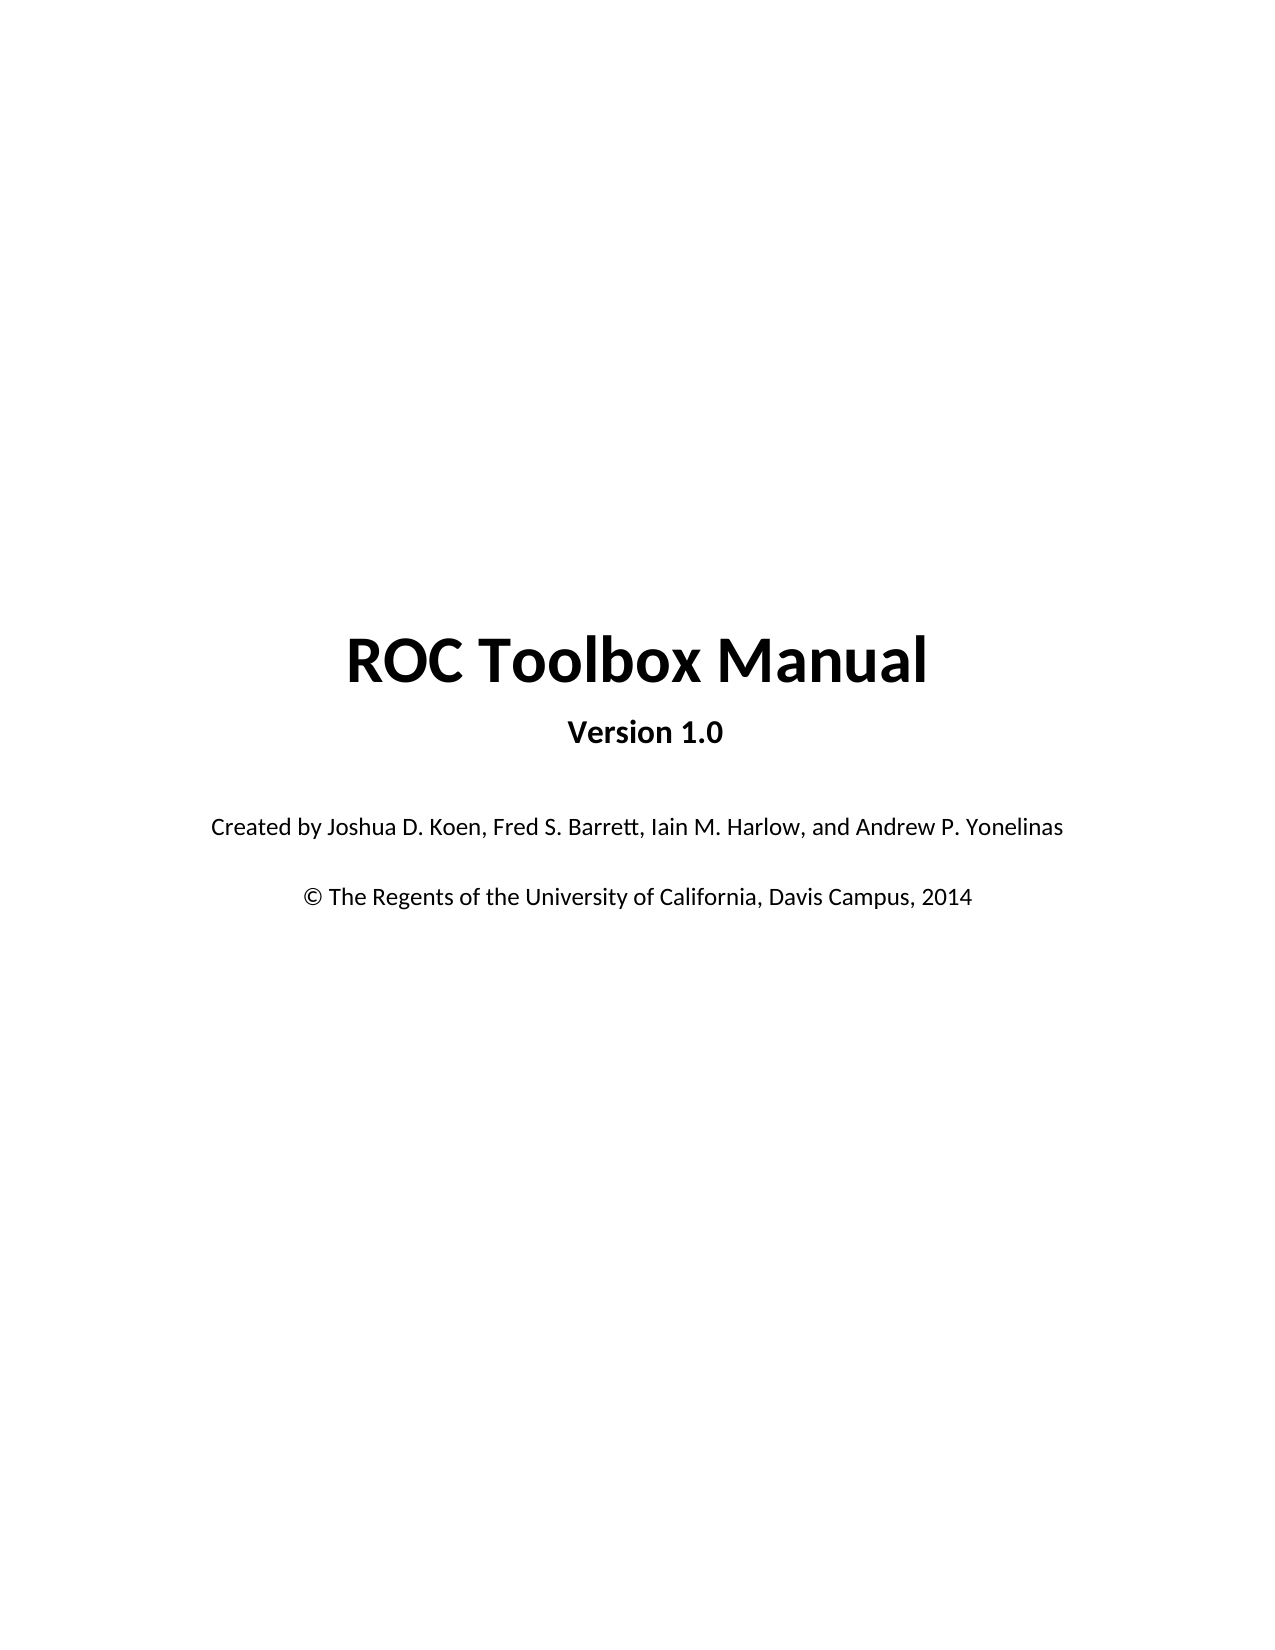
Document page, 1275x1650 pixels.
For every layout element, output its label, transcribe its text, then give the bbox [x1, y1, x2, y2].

text Created by Joshua D. Koen, Fred S. Barrett, Iain M. Harlow, and Andrew P. Yonelinas [150, 811, 1125, 841]
text Version 1.0 [150, 711, 1125, 752]
text ROC Toolbox Manual [150, 618, 1125, 699]
text © The Regents of the University of California, Davis Campus, 2014 [150, 881, 1125, 911]
